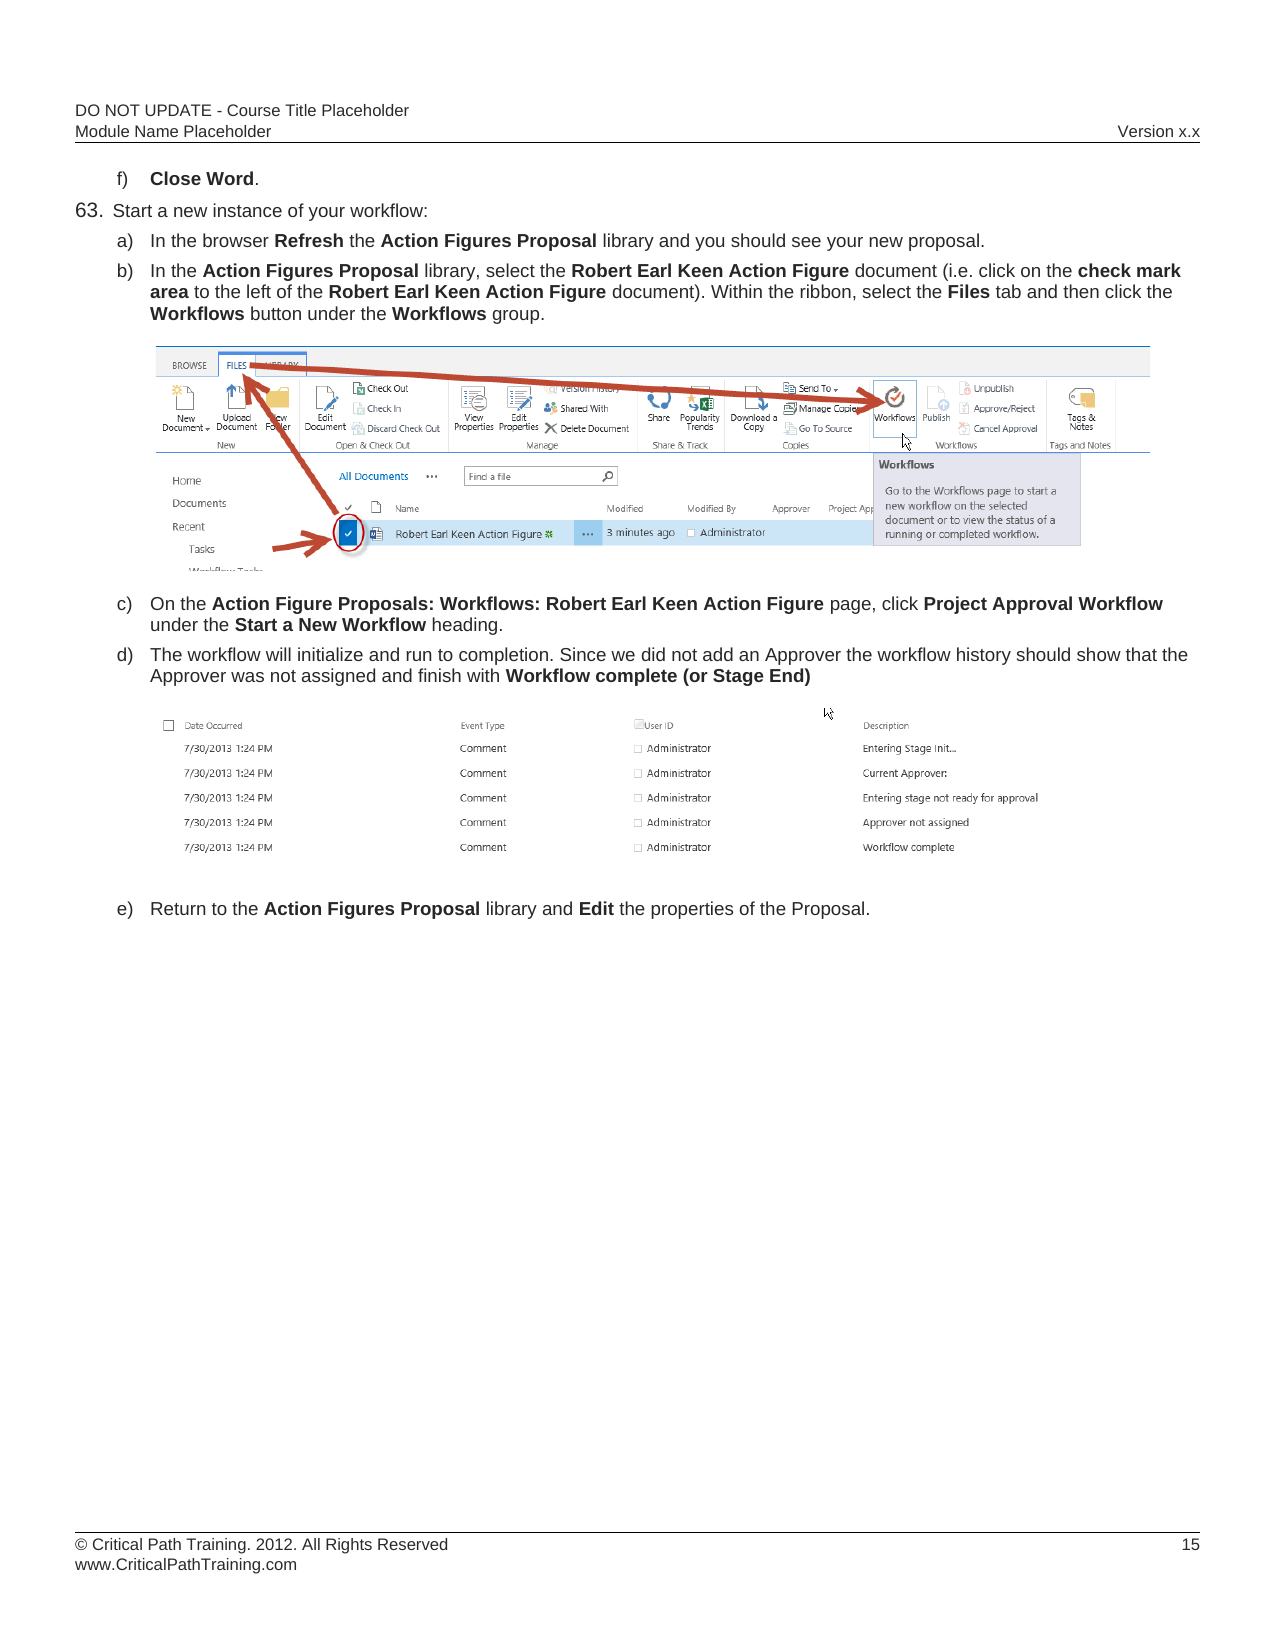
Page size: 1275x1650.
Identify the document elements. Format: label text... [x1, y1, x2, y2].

picture [150, 708, 1173, 877]
text On the Action Figure Proposals: Workflows: Robert Earl Keen Action Figure page, click Project Approval Workflow under the Start a New Workflow heading. [117, 592, 1200, 635]
text Start a new instance of your workflow: [75, 198, 1200, 222]
text In the Action Figures Proposal library, select the Robert Earl Keen Action Figure document (i.e. click on the check mark area to the left of the Robert Earl Keen Action Figure document). Within the ribbon, select the Files tab and then click the Workflows button under the Workflows group. [117, 260, 1200, 324]
text Return to the Action Figures Proposal library and Edit the properties of the Proposal. [117, 898, 1200, 920]
picture [155, 346, 1151, 571]
text The workflow will initialize and run to completion. Since we did not add an Approver the workflow history should show that the Approver was not assigned and finish with Workflow complete (or Stage End) [117, 644, 1200, 687]
text In the browser Refresh the Action Figures Proposal library and you should see your new proposal. [117, 230, 1200, 251]
text Close Word. [117, 168, 1200, 189]
